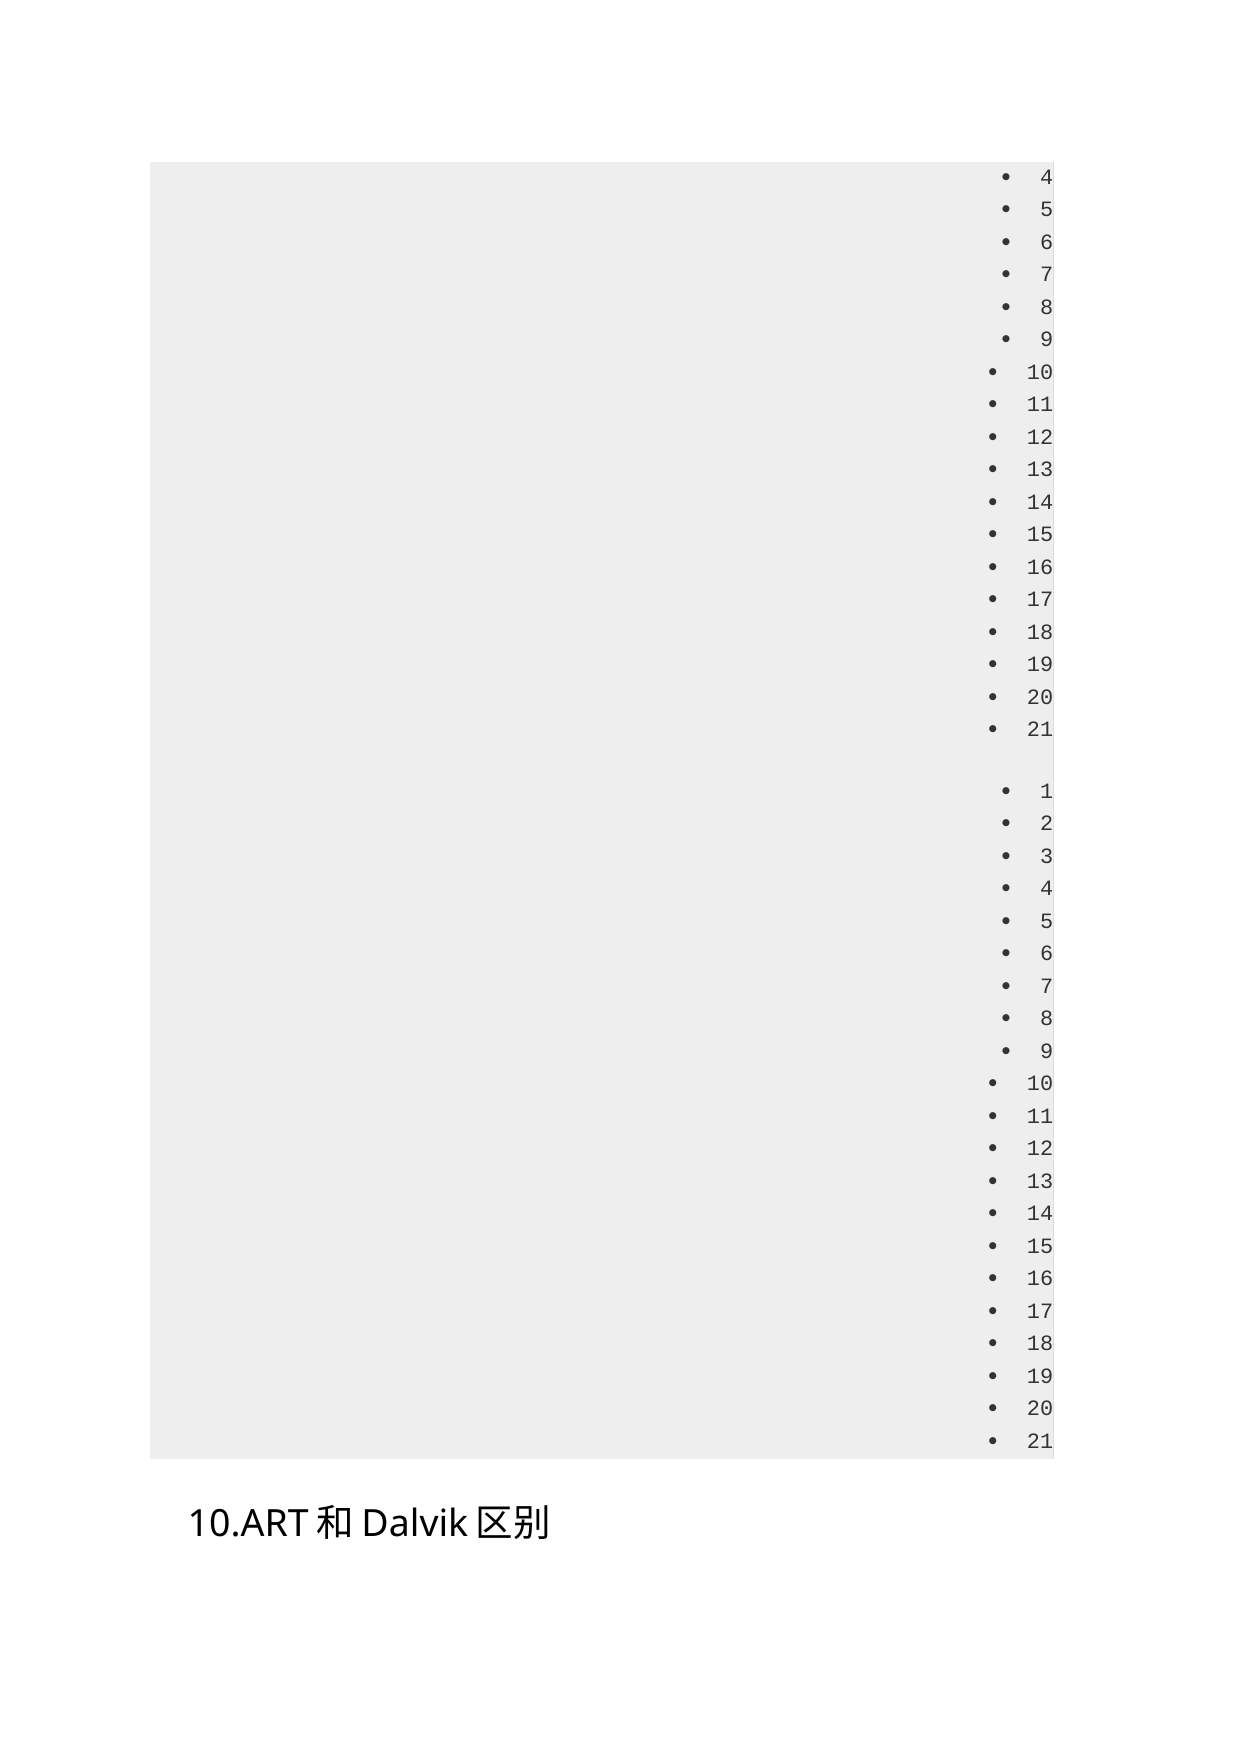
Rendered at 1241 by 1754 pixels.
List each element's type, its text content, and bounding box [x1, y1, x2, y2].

list 12 [150, 1134, 1053, 1166]
list 3 [150, 841, 1053, 874]
list 4 [150, 162, 1053, 194]
list 17 [150, 1296, 1053, 1329]
list 9 [150, 324, 1053, 357]
list 8 [150, 1004, 1053, 1036]
list 16 [150, 552, 1053, 584]
list 14 [150, 487, 1053, 519]
list 15 [150, 1231, 1053, 1264]
list 20 [150, 682, 1053, 714]
list 17 [150, 584, 1053, 617]
list 19 [150, 1361, 1053, 1394]
list 4 [150, 874, 1053, 906]
list 7 [150, 971, 1053, 1004]
list 14 [150, 1199, 1053, 1231]
list 5 [150, 194, 1053, 227]
list 7 [150, 259, 1053, 292]
list 8 [150, 292, 1053, 324]
text 10.ART和Dalvik区别 [187, 1488, 1053, 1553]
list 18 [150, 617, 1053, 649]
list 1 [150, 776, 1053, 809]
list 20 [150, 1394, 1053, 1426]
list 19 [150, 649, 1053, 682]
list 13 [150, 1166, 1053, 1199]
list 9 [150, 1036, 1053, 1069]
list 13 [150, 454, 1053, 487]
list 6 [150, 227, 1053, 259]
list 11 [150, 389, 1053, 422]
list 12 [150, 422, 1053, 454]
list 21 [150, 1426, 1053, 1459]
list 10 [150, 357, 1053, 389]
list 5 [150, 906, 1053, 939]
list 21 [150, 714, 1053, 747]
list 16 [150, 1264, 1053, 1296]
list 18 [150, 1329, 1053, 1361]
list 15 [150, 519, 1053, 552]
list 2 [150, 809, 1053, 841]
list 10 [150, 1069, 1053, 1101]
list 11 [150, 1101, 1053, 1134]
list 6 [150, 939, 1053, 971]
